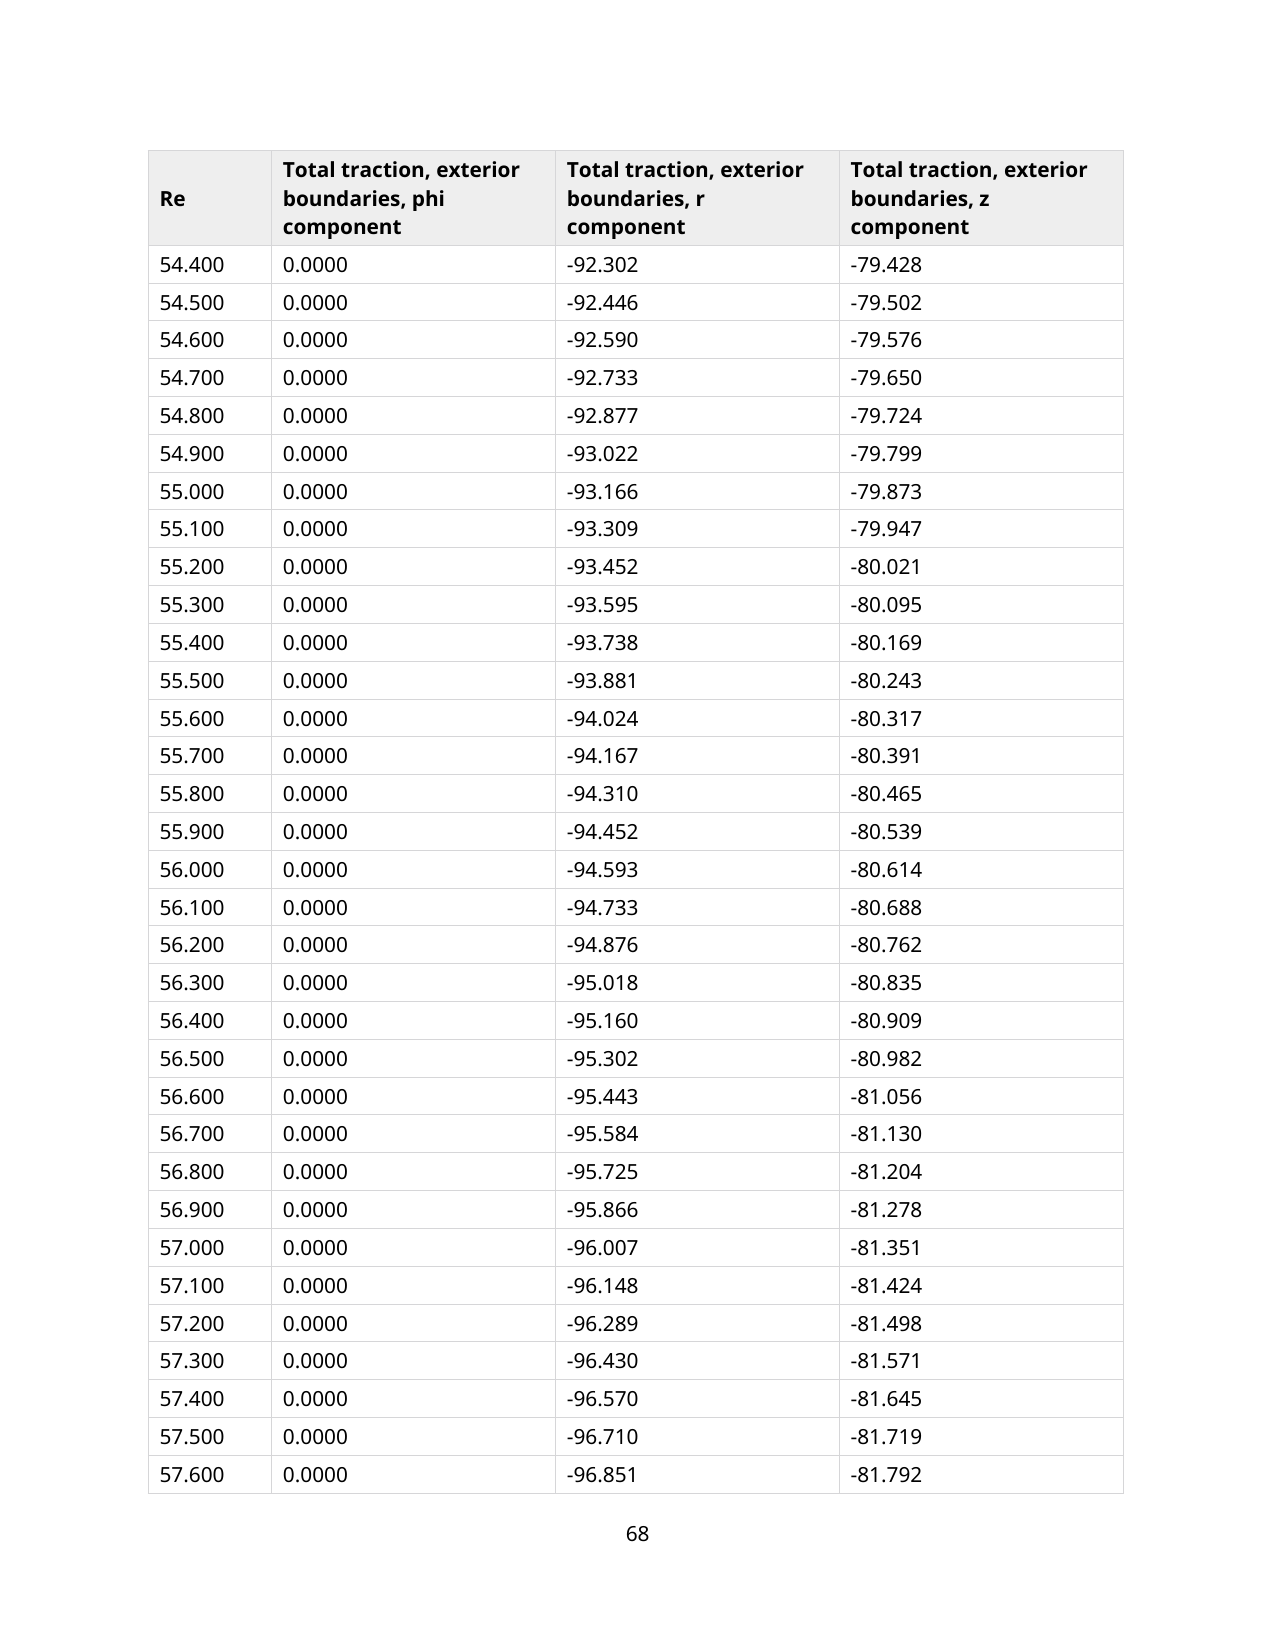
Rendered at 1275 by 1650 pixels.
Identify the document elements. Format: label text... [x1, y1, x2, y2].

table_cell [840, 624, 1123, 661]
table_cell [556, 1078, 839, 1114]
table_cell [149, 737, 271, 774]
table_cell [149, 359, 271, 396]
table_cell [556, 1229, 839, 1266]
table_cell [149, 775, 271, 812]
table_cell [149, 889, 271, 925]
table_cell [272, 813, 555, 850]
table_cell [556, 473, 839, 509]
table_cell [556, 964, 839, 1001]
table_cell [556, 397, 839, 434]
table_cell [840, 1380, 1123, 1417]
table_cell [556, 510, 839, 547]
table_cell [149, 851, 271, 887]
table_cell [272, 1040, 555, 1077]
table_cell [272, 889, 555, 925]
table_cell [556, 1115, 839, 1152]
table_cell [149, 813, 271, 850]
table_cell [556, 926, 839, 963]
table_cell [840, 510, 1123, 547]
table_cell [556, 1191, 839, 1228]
table_header Total traction, exterior boundaries, r component [556, 151, 839, 245]
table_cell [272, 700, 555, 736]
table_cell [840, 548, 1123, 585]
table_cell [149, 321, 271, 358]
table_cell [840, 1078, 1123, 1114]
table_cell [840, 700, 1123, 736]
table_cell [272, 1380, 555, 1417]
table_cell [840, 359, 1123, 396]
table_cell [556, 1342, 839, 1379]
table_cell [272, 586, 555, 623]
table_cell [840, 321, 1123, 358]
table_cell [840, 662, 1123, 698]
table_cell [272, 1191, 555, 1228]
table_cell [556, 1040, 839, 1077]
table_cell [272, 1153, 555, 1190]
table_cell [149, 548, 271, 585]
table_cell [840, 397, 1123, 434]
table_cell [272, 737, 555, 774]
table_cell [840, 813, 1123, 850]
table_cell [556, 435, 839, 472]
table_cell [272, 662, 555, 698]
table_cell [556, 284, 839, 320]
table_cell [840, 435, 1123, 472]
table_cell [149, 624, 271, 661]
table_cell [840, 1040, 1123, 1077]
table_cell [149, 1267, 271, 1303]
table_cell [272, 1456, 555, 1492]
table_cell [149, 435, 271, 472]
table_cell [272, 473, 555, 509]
table_header Total traction, exterior boundaries, z component [840, 151, 1123, 245]
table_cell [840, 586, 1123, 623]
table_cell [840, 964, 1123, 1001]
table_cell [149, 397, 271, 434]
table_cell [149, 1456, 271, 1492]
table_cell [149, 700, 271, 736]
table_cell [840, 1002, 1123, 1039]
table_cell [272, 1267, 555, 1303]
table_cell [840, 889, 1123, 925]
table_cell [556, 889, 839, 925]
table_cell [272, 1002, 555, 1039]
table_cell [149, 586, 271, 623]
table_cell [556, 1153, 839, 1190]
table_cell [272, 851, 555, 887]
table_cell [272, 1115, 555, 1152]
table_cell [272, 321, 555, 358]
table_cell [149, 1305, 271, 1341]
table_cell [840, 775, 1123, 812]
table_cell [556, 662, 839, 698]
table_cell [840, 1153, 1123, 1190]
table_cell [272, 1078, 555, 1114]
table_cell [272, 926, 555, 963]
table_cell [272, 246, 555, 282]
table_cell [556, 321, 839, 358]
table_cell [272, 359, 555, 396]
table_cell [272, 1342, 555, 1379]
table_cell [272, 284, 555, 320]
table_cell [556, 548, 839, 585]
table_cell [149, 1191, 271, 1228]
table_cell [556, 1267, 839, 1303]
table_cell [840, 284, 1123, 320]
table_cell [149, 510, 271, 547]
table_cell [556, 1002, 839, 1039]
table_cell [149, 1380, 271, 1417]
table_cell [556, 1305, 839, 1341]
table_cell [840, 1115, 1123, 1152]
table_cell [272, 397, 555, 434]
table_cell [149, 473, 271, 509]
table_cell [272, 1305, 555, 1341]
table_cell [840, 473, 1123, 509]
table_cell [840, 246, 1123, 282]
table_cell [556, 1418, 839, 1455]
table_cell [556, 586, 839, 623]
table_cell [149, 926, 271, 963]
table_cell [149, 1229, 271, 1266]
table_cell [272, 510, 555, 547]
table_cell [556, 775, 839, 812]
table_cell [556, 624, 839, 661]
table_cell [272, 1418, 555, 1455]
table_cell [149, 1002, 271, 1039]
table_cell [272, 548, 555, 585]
table_header Re [149, 151, 271, 245]
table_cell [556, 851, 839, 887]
table_header Total traction, exterior boundaries, phi component [272, 151, 555, 245]
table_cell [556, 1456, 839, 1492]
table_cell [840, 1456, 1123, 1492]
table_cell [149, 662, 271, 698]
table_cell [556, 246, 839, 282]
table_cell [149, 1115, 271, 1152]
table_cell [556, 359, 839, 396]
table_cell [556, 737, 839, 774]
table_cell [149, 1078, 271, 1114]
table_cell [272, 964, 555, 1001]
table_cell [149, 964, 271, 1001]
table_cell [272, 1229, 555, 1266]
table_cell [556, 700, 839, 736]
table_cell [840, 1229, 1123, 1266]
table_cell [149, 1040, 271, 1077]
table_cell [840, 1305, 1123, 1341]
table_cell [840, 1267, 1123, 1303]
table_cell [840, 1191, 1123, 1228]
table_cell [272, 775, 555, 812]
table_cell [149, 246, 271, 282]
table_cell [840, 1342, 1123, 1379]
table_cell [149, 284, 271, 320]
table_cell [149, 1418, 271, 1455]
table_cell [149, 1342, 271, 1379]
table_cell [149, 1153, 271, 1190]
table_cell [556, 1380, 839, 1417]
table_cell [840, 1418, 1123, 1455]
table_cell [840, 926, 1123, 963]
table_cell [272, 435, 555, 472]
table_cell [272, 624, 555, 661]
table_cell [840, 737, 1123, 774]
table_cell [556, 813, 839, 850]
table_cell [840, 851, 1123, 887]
